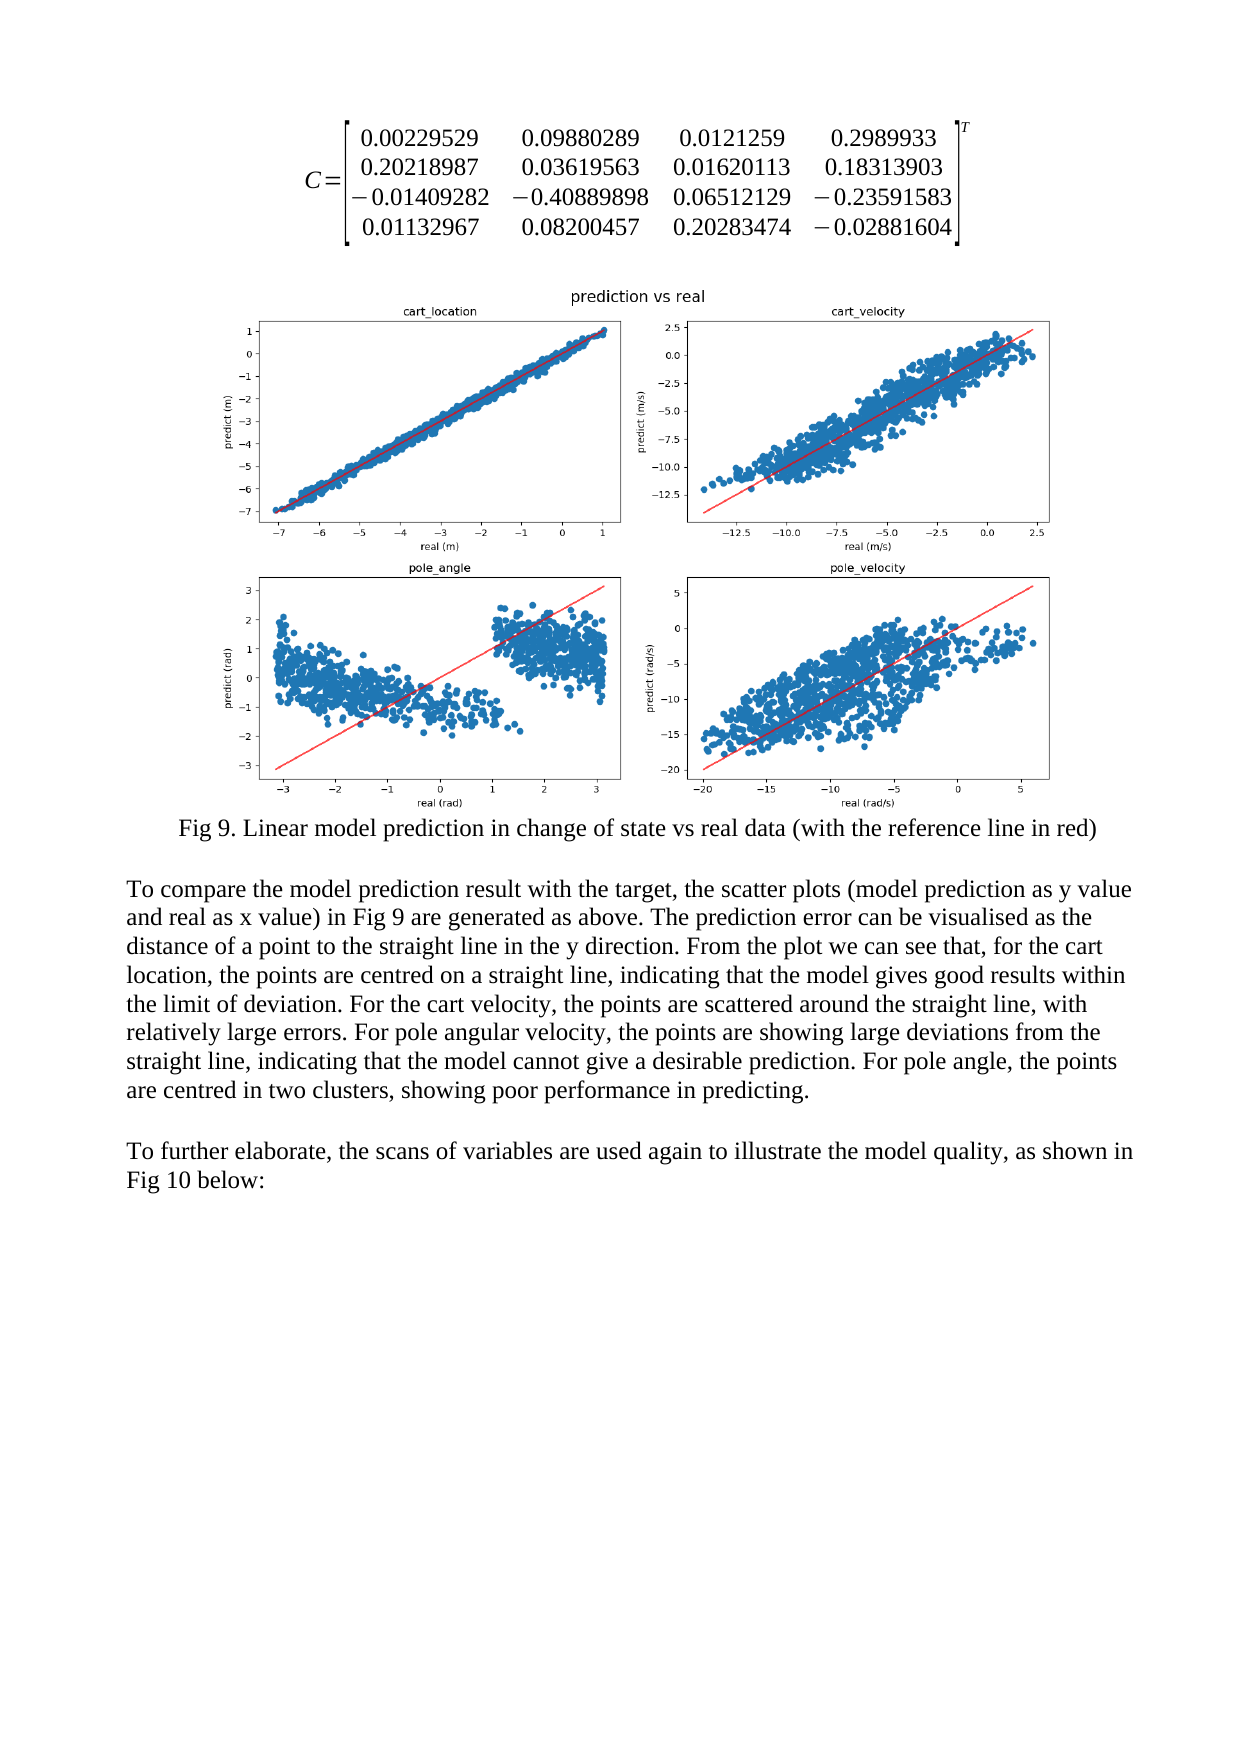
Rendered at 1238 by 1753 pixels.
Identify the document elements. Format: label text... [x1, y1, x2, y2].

text Fig 9. Linear model prediction in change of state vs real data (with the reference line in red) [126, 813, 1149, 841]
text To compare the model prediction result with the target, the scatter plots (model prediction as y value and real as x value) in Fig 9 are generated as above. The prediction error can be visualised as the distance of a point to the straight line in the y direction. From the plot we can see that, for the cart location, the points are centred on a straight line, indicating that the model gives good results within the limit of deviation. For the cart velocity, the points are scattered around the straight line, with relatively large errors. For pole angular velocity, the points are showing large deviations from the straight line, indicating that the model cannot give a desirable prediction. For pole angle, the points are centred in two clusters, showing poor performance in predicting. [126, 874, 1149, 1104]
text To further elaborate, the scans of variables are used again to illustrate the model quality, as shown in Fig 10 below: [126, 1136, 1149, 1193]
picture [221, 279, 1054, 811]
